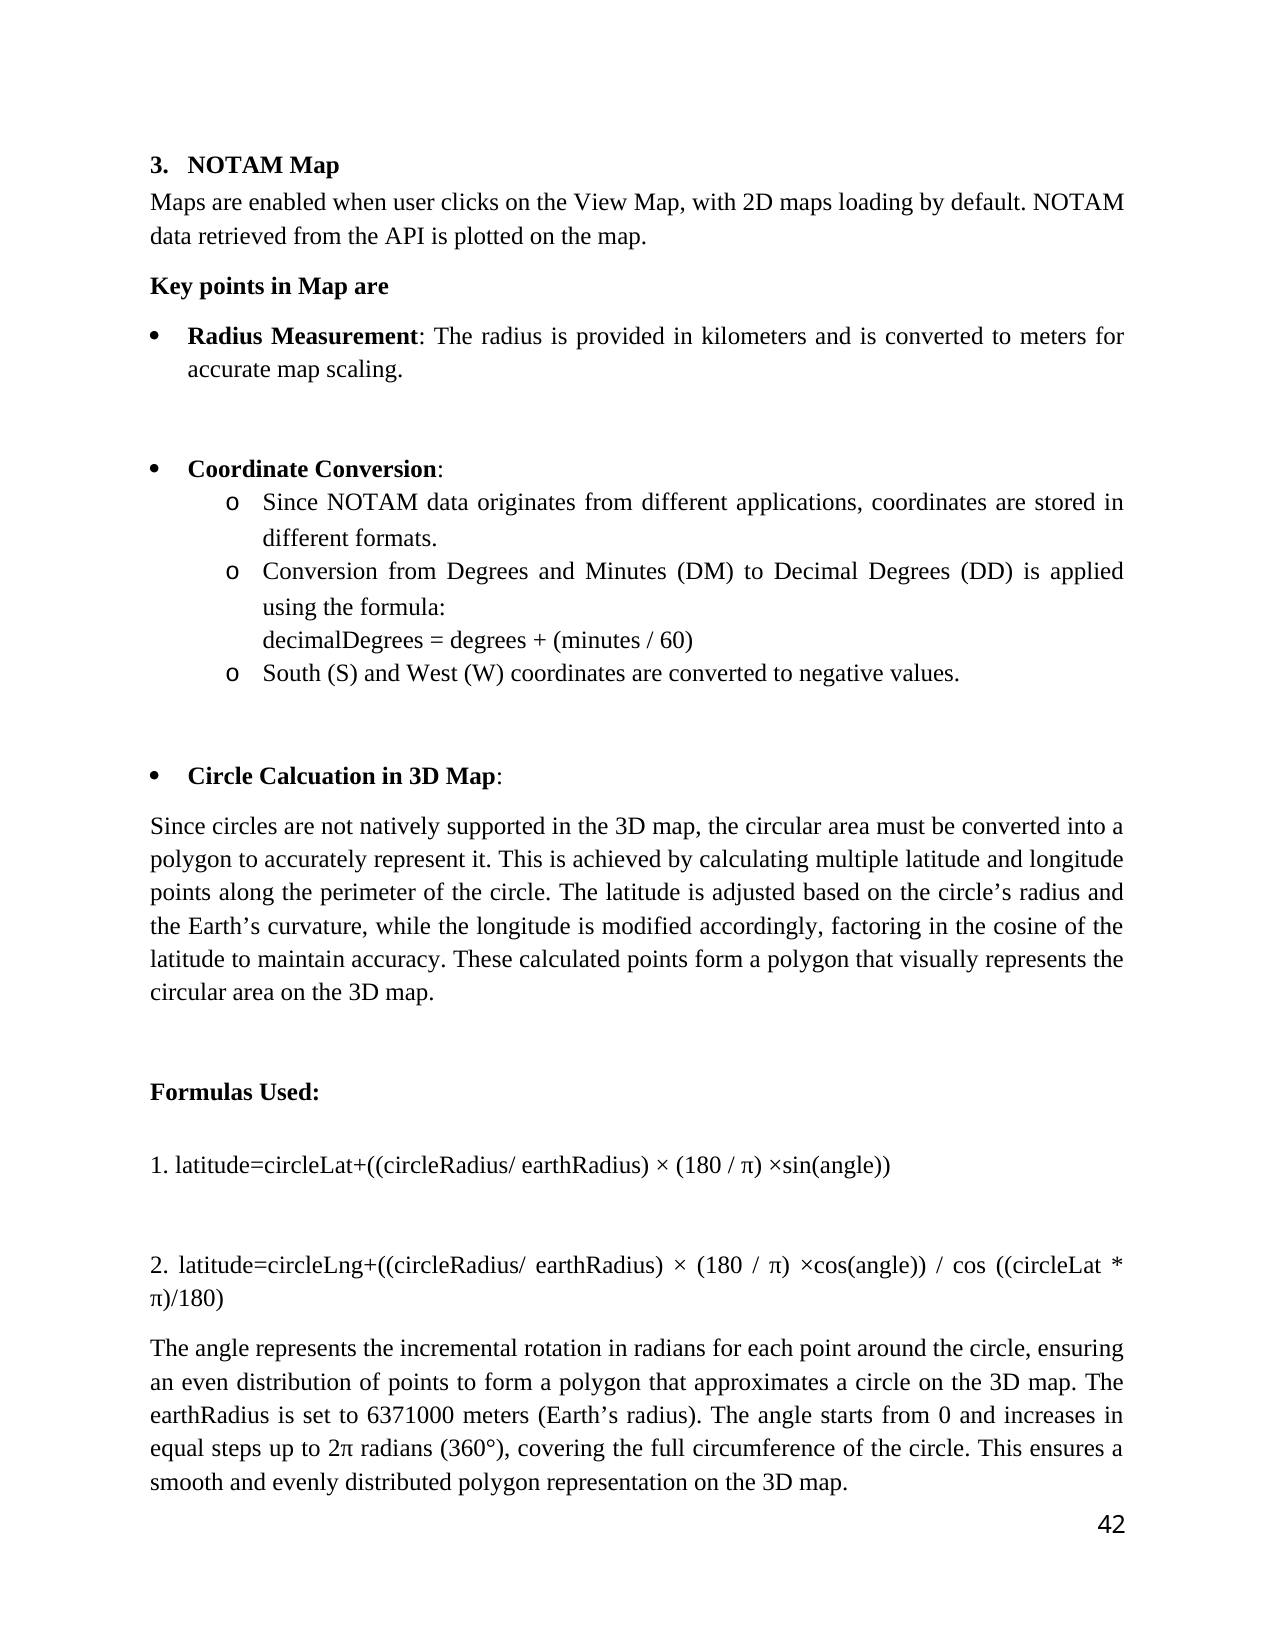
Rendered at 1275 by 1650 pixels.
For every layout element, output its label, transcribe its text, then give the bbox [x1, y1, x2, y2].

text The angle represents the incremental rotation in radians for each point around the circle, ensuring an even distribution of points to form a polygon that approximates a circle on the 3D map. The earthRadius is set to 6371000 meters (Earth’s radius). The angle starts from 0 and increases in equal steps up to 2π radians (360°), covering the full circumference of the circle. This ensures a smooth and evenly distributed polygon representation on the 3D map. [150, 1333, 1125, 1496]
text Maps are enabled when user clicks on the View Map, with 2D maps loading by default. NOTAM data retrieved from the API is plotted on the map. [150, 187, 1125, 249]
list Coordinate Conversion: [150, 454, 1125, 483]
list Circle Calcuation in 3D Map: [150, 761, 1125, 789]
list South (S) and West (W) coordinates are converted to negative values. [225, 658, 1125, 689]
list Conversion from Degrees and Minutes (DM) to Decimal Degrees (DD) is applied using the formula: [225, 556, 1125, 620]
text 2. latitude=circleLng+((circleRadius/ earthRadius) × (180 / π) ×cos(angle)) / cos ((circleLat * π)/180) [150, 1250, 1125, 1312]
subtitle NOTAM Map [150, 150, 1125, 179]
text Since circles are not natively supported in the 3D map, the circular area must be converted into a polygon to accurately represent it. This is achieved by calculating multiple latitude and longitude points along the perimeter of the circle. The latitude is adjusted based on the circle’s radius and the Earth’s curvature, while the longitude is modified accordingly, factoring in the cosine of the latitude to maintain accuracy. These calculated points form a polygon that visually represents the circular area on the 3D map. [150, 811, 1125, 1006]
list decimalDegrees = degrees + (minutes / 60) [262, 625, 1125, 654]
text Formulas Used: 1. latitude=circleLat+((circleRadius/ earthRadius) × (180 / π) ×sin(angle)) [150, 1077, 1125, 1179]
text Key points in Map are [150, 271, 1125, 299]
list Radius Measurement: The radius is provided in kilometers and is converted to meters for accurate map scaling. [150, 321, 1125, 383]
list Since NOTAM data originates from different applications, coordinates are stored in different formats. [225, 487, 1125, 552]
